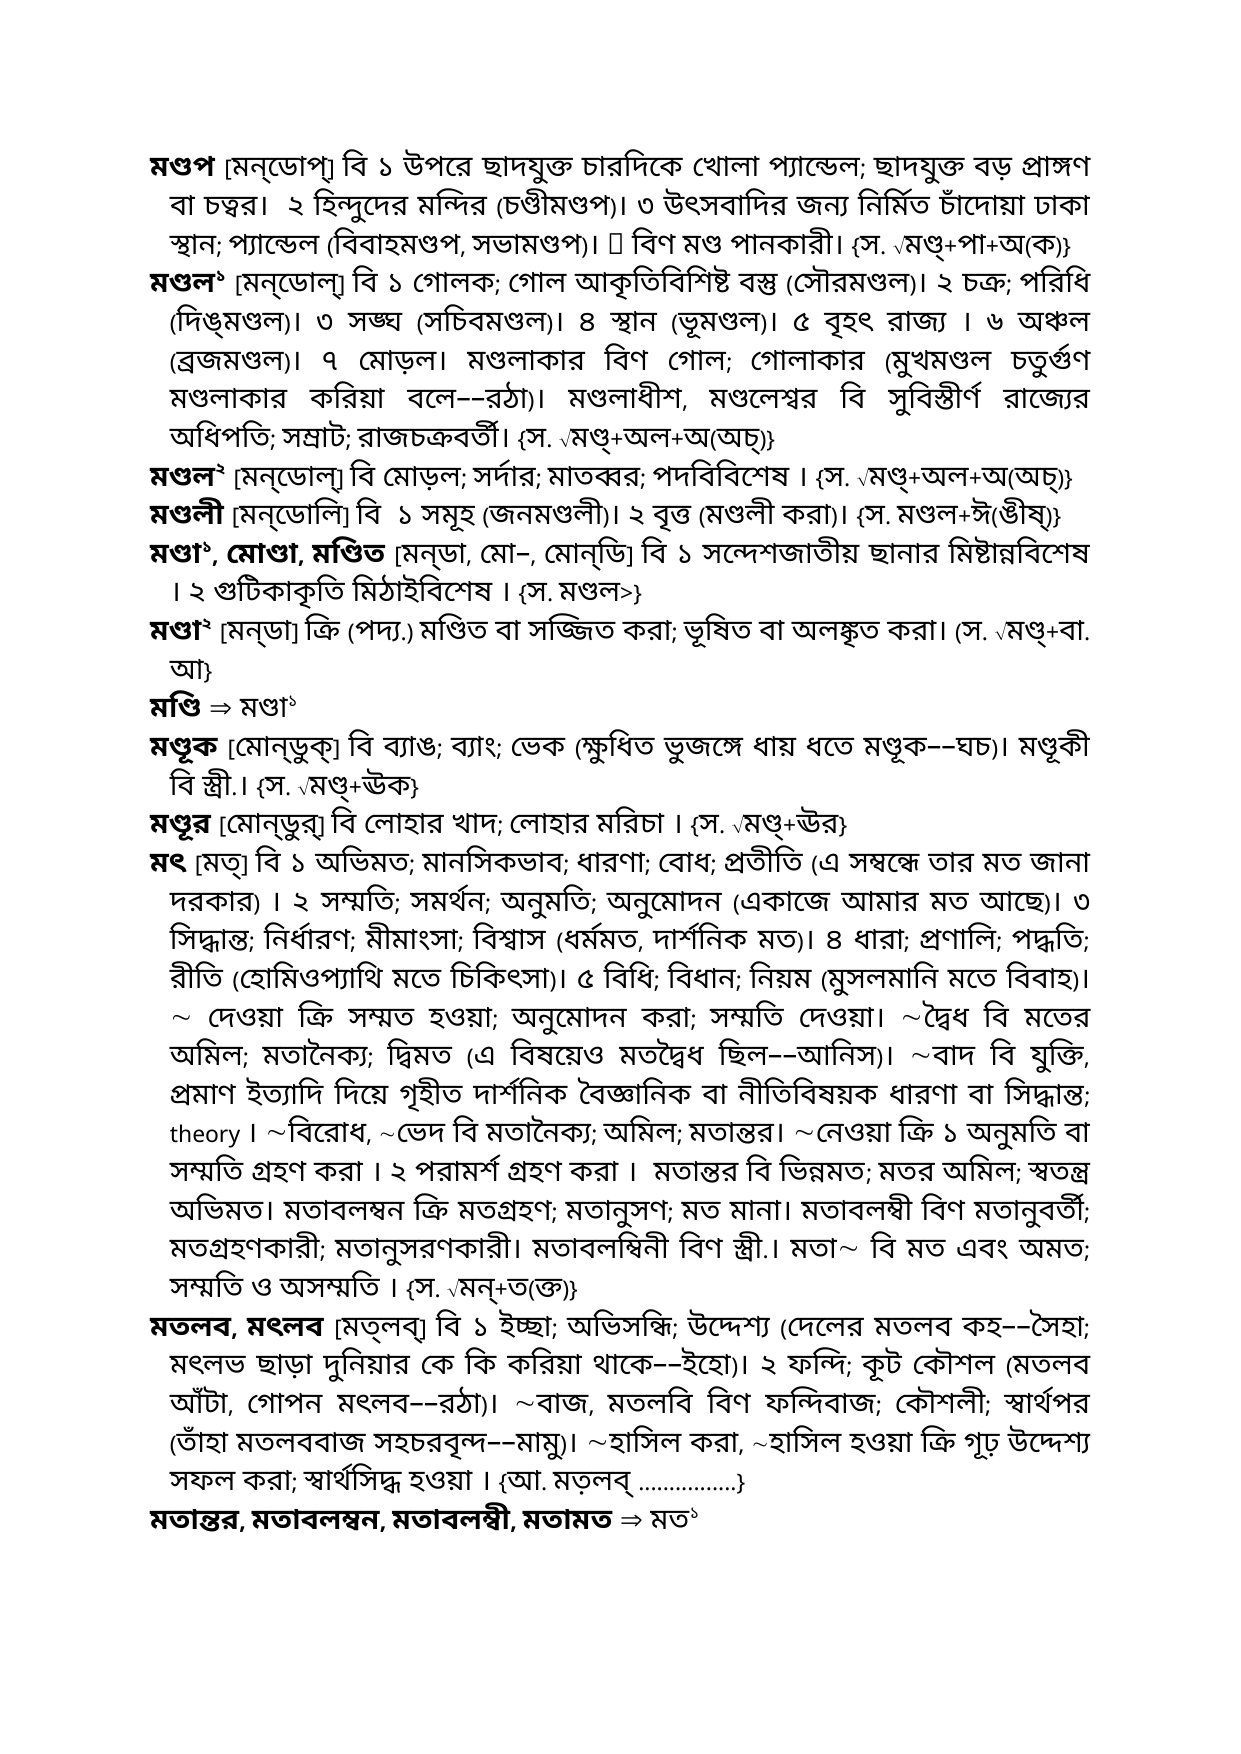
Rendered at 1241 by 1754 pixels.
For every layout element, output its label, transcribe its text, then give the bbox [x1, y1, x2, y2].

text মণ্ডপ [মন্‌ডোপ্‌] বি ১ উপরে ছাদযুক্ত চারদিকে খোলা প্যান্ডেল; ছাদযুক্ত বড় প্রাঙ্গণ বা চত্বর। ২ হিন্দুদের মন্দির (চণ্ডীমণ্ডপ)। ৩ উৎসবাদির জন্য নির্মিত চাঁদোয়া ঢাকা স্থান; প্যান্ডেল (বিবাহমণ্ডপ, সভামণ্ডপ)। বিণ মণ্ড পানকারী। {স. মণ্ড্‌+পা+অ(ক)} [150, 150, 1090, 266]
text মণ্ডল১ [মন্‌ডোল্‌] বি ১ গোলক; গোল আকৃতিবিশিষ্ট বস্তু (সৌরমণ্ডল)। ২ চক্র; পরিধি (দিঙ্‌মণ্ডল)। ৩ সঙ্ঘ (সচিবমণ্ডল)। ৪ স্থান (ভূমণ্ডল)। ৫ বৃহৎ রাজ্য । ৬ অঞ্চল (ব্রজমণ্ডল)। ৭ মোড়ল। মণ্ডলাকার বিণ গোল; গোলাকার (মুখমণ্ডল চতুর্গুণ মণ্ডলাকার করিয়া বলে––রঠা)। মণ্ডলাধীশ, মণ্ডলেশ্বর বি সুবিস্তীর্ণ রাজ্যের অধিপতি; সম্রাট; রাজচক্রবর্তী। {স. মণ্ড্‌+অল+অ(অচ্‌)} [150, 266, 1090, 459]
text মণ্ডল২ [মন্‌ডোল্‌] বি মোড়ল; সর্দার; মাতব্বর; পদবিবিশেষ । {স. মণ্ড্‌+অল+অ(অচ্‌)} [150, 459, 1090, 498]
text মতান্তর, মতাবলম্বন, মতাবলম্বী, মতামত মত১ [150, 1503, 1090, 1541]
text মতলব, মৎলব [মত্‌লব্‌] বি ১ ইচ্ছা; অভিসন্ধি; উদ্দেশ্য (দেলের মতলব কহ––সৈহা; মৎলভ ছাড়া দুনিয়ার কে কি করিয়া থাকে––ইহো)। ২ ফন্দি; কূট কৌশল (মতলব আঁটা, গোপন মৎলব––রঠা)। বাজ, মতলবি বিণ ফন্দিবাজ; কৌশলী; স্বার্থপর (তাঁহা মতলববাজ সহচরবৃন্দ––মামু)। হাসিল করা, হাসিল হওয়া ক্রি গূঢ় উদ্দেশ্য সফল করা; স্বার্থসিদ্ধ হওয়া । {আ. মত়লব্‌ ................} [150, 1309, 1090, 1503]
text মণ্ডূর [মোন্‌ডুর্‌] বি লোহার খাদ; লোহার মরিচা । {স. মণ্ড্‌+ঊর} [150, 807, 1090, 846]
text মৎ [মত্‌] বি ১ অভিমত; মানসিকভাব; ধারণা; বোধ; প্রতীতি (এ সম্বন্ধে তার মত জানা দরকার) । ২ সম্মতি; সমর্থন; অনুমতি; অনুমোদন (একাজে আমার মত আছে)। ৩ সিদ্ধান্ত; নির্ধারণ; মীমাংসা; বিশ্বাস (ধর্মমত, দার্শনিক মত)। ৪ ধারা; প্রণালি; পদ্ধতি; রীতি (হোমিওপ্যাথি মতে চিকিৎসা)। ৫ বিধি; বিধান; নিয়ম (মুসলমানি মতে বিবাহ)। দেওয়া ক্রি সম্মত হওয়া; অনুমোদন করা; সম্মতি দেওয়া। দ্বৈধ বি মতের অমিল; মতানৈক্য; দ্বিমত (এ বিষয়েও মতদ্বৈধ ছিল––আনিস)। বাদ বি যুক্তি, প্রমাণ ইত্যাদি দিয়ে গৃহীত দার্শনিক বৈজ্ঞানিক বা নীতিবিষয়ক ধারণা বা সিদ্ধান্ত; theory । বিরোধ, ভেদ বি মতানৈক্য; অমিল; মতান্তর। নেওয়া ক্রি ১ অনুমতি বা সম্মতি গ্রহণ করা । ২ পরামর্শ গ্রহণ করা । মতান্তর বি ভিন্নমত; মতর অমিল; স্বতন্ত্র অভিমত। মতাবলম্বন ক্রি মতগ্রহণ; মতানুসণ; মত মানা। মতাবলম্বী বিণ মতানুবর্তী; মতগ্রহণকারী; মতানুসরণকারী। মতাবলম্বিনী বিণ স্ত্রী.। মতা বি মত এবং অমত; সম্মতি ও অসম্মতি । {স. মন্‌+ত(ক্ত)} [150, 846, 1090, 1309]
text মণ্ডা১, মোণ্ডা, মণ্ডিত [মন্‌ডা, মো–, মোন্‌ডি] বি ১ সন্দেশজাতীয় ছানার মিষ্টান্নবিশেষ । ২ গুটিকাকৃতি মিঠাইবিশেষ । {স. মণ্ডল>} [150, 536, 1090, 614]
text মণ্ডলী [মন্‌ডোলি] বি ১ সমূহ (জনমণ্ডলী)। ২ বৃত্ত (মণ্ডলী করা)। {স. মণ্ডল+ঈ(ঙীষ্‌)} [150, 498, 1090, 536]
text মণ্ডা২ [মন্‌ডা] ক্রি (পদ্য.) মণ্ডিত বা সজ্জিত করা; ভূষিত বা অলঙ্কৃত করা। (স. মণ্ড্‌+বা. আ} [150, 614, 1090, 691]
text মণ্ডূক [মোন্‌ডুক্‌] বি ব্যাঙ; ব্যাং; ভেক (ক্ষুধিত ভুজঙ্গে ধায় ধতে মণ্ডূক––ঘচ)। মণ্ডূকী বি স্ত্রী.। {স. মণ্ড্‌+ঊক} [150, 730, 1090, 807]
text মণ্ডি মণ্ডা১ [150, 691, 1090, 730]
